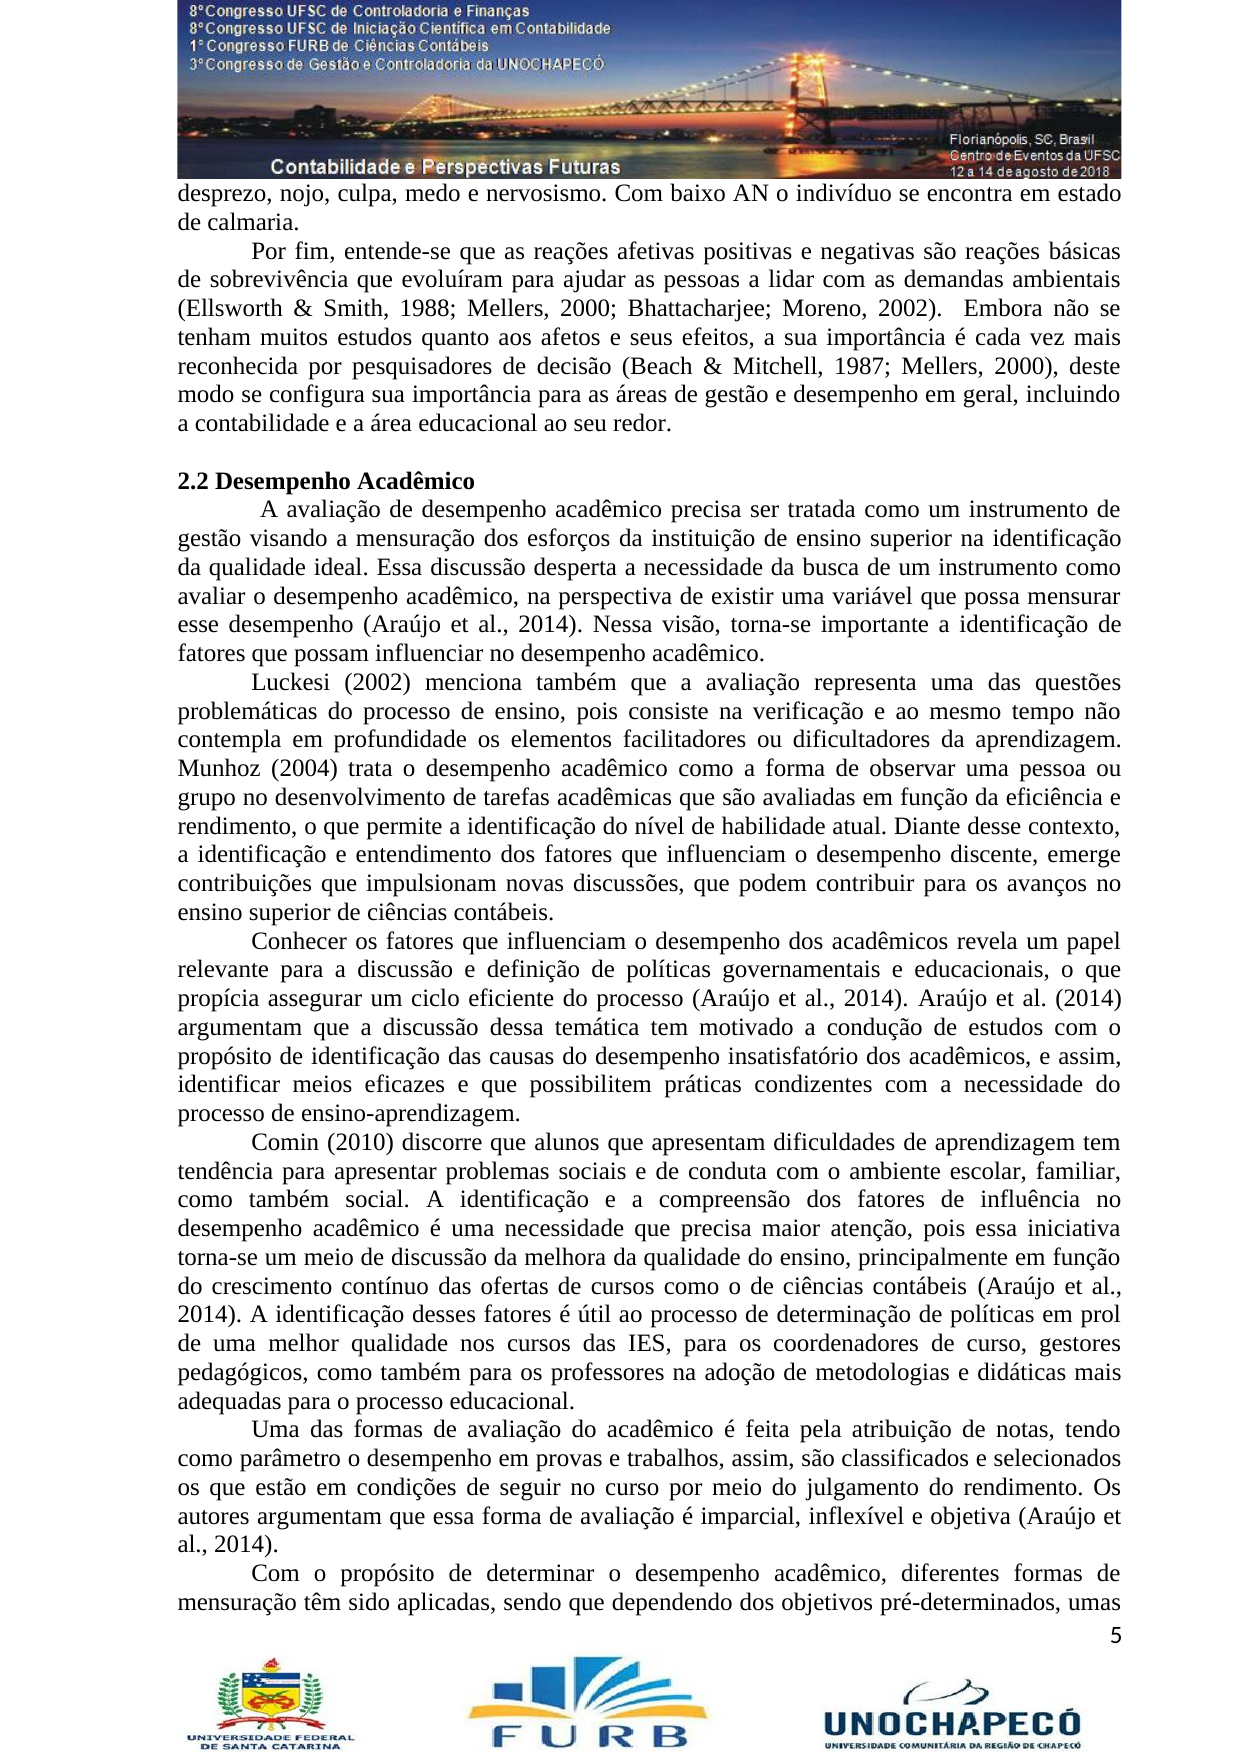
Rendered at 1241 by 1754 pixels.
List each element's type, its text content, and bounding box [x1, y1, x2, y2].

text Por fim, entende-se que as reações afetivas positivas e negativas são reações básicas de sobrevivência que evoluíram para ajudar as pessoas a lidar com as demandas ambientais (Ellsworth & Smith, 1988; Mellers, 2000; Bhattacharjee; Moreno, 2002). Embora não se tenham muitos estudos quanto aos afetos e seus efeitos, a sua importância é cada vez mais reconhecida por pesquisadores de decisão (Beach & Mitchell, 1987; Mellers, 2000), deste modo se configura sua importância para as áreas de gestão e desempenho em geral, incluindo a contabilidade e a área educacional ao seu redor. [177, 236, 1122, 437]
text Comin (2010) discorre que alunos que apresentam dificuldades de aprendizagem tem tendência para apresentar problemas sociais e de conduta com o ambiente escolar, familiar, como também social. A identificação e a compreensão dos fatores de influência no desempenho acadêmico é uma necessidade que precisa maior atenção, pois essa iniciativa torna-se um meio de discussão da melhora da qualidade do ensino, principalmente em função do crescimento contínuo das ofertas de cursos como o de ciências contábeis (Araújo et al., 2014). A identificação desses fatores é útil ao processo de determinação de políticas em prol de uma melhor qualidade nos cursos das IES, para os coordenadores de curso, gestores pedagógicos, como também para os professores na adoção de metodologias e didáticas mais adequadas para o processo educacional. [177, 1271, 1122, 1414]
text Comin (2010) discorre que alunos que apresentam dificuldades de aprendizagem tem tendência para apresentar problemas sociais e de conduta com o ambiente escolar, familiar, como também social. A identificação e a compreensão dos fatores de influência no desempenho acadêmico é uma necessidade que precisa maior atenção, pois essa iniciativa torna-se um meio de discussão da melhora da qualidade do ensino, principalmente em função do crescimento contínuo das ofertas de cursos como o de ciências contábeis (Araújo et al., 2014). A identificação desses fatores é útil ao processo de determinação de políticas em prol de uma melhor qualidade nos cursos das IES, para os coordenadores de curso, gestores pedagógicos, como também para os professores na adoção de metodologias e didáticas mais adequadas para o processo educacional. [177, 1127, 1122, 1213]
picture [177, 0, 1122, 179]
text Conhecer os fatores que influenciam o desempenho dos acadêmicos revela um papel relevante para a discussão e definição de políticas governamentais e educacionais, o que propícia assegurar um ciclo eficiente do processo (Araújo et al., 2014). Araújo et al. (2014) argumentam que a discussão dessa temática tem motivado a condução de estudos com o propósito de identificação das causas do desempenho insatisfatório dos acadêmicos, e assim, identificar meios eficazes e que possibilitem práticas condizentes com a necessidade do processo de ensino-aprendizagem. [177, 926, 1122, 1127]
text 2.2 Desempenho Acadêmico [177, 466, 1122, 494]
text Uma das formas de avaliação do acadêmico é feita pela atribuição de notas, tendo como parâmetro o desempenho em provas e trabalhos, assim, são classificados e selecionados os que estão em condições de seguir no curso por meio do julgamento do rendimento. Os autores argumentam que essa forma de avaliação é imparcial, inflexível e objetiva (Araújo et al., 2014). [177, 1414, 1122, 1558]
picture [177, 1645, 1089, 1752]
text Luckesi (2002) menciona também que a avaliação representa uma das questões problemáticas do processo de ensino, pois consiste na verificação e ao mesmo tempo não contempla em profundidade os elementos facilitadores ou dificultadores da aprendizagem. Munhoz (2004) trata o desempenho acadêmico como a forma de observar uma pessoa ou grupo no desenvolvimento de tarefas acadêmicas que são avaliadas em função da eficiência e rendimento, o que permite a identificação do nível de habilidade atual. Diante desse contexto, a identificação e entendimento dos fatores que influenciam o desempenho discente, emerge contribuições que impulsionam novas discussões, que podem contribuir para os avanços no ensino superior de ciências contábeis. [177, 667, 1122, 926]
text A avaliação de desempenho acadêmico precisa ser tratada como um instrumento de gestão visando a mensuração dos esforços da instituição de ensino superior na identificação da qualidade ideal. Essa discussão desperta a necessidade da busca de um instrumento como avaliar o desempenho acadêmico, na perspectiva de existir uma variável que possa mensurar esse desempenho (Araújo et al., 2014). Nessa visão, torna-se importante a identificação de fatores que possam influenciar no desempenho acadêmico. [177, 494, 1122, 667]
